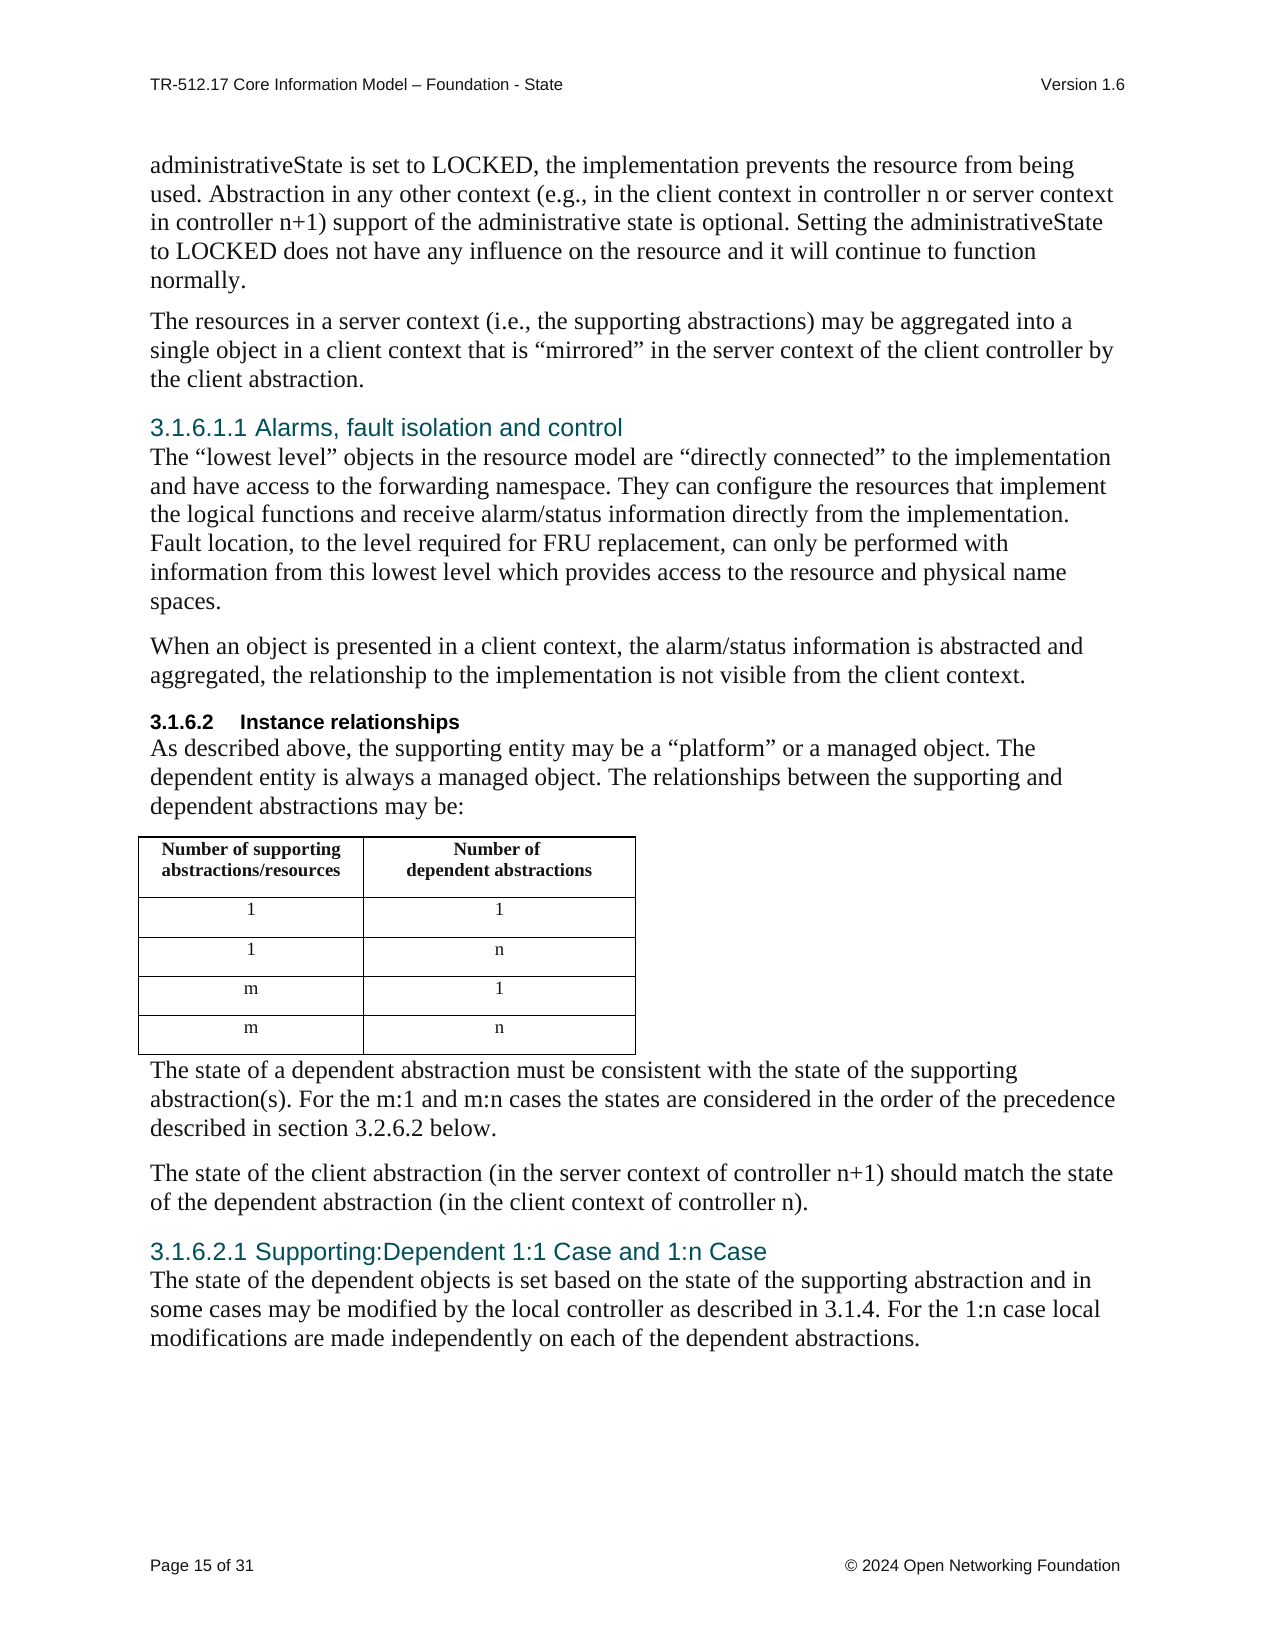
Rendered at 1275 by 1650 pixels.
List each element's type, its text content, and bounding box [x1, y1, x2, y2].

table_cell m [139, 977, 363, 1015]
table_cell 1 [139, 898, 363, 937]
subtitle Instance relationships [150, 709, 1125, 733]
text The state of a dependent abstraction must be consistent with the state of the supporting abstraction(s). For the m:1 and m:n cases the states are considered in the order of the precedence described in section 3.2.6.2 below. [150, 1055, 1125, 1142]
table_cell m [139, 1016, 363, 1054]
text The state of the dependent objects is set based on the state of the supporting abstraction and in some cases may be modified by the local controller as described in 3.1.4. For the 1:n case local modifications are made independently on each of the dependent abstractions. [150, 1265, 1125, 1352]
text The state of the client abstraction (in the server context of controller n+1) should match the state of the dependent abstraction (in the client context of controller n). [150, 1158, 1125, 1216]
text As described above, the supporting entity may be a “platform” or a managed object. The dependent entity is always a managed object. The relationships between the supporting and dependent abstractions may be: [150, 733, 1125, 820]
table_cell 1 [364, 977, 635, 1015]
text The “lowest level” objects in the resource model are “directly connected” to the implementation and have access to the forwarding namespace. They can configure the resources that implement the logical functions and receive alarm/status information directly from the implementation. Fault location, to the level required for FRU replacement, can only be performed with information from this lowest level which provides access to the resource and physical name spaces. [150, 442, 1125, 614]
text The resources in a server context (i.e., the supporting abstractions) may be aggregated into a single object in a client context that is “mirrored” in the server context of the client controller by the client abstraction. [150, 306, 1125, 392]
table_header Number of supporting abstractions/resources [139, 838, 363, 897]
table_cell n [364, 938, 635, 976]
table_cell 1 [364, 898, 635, 937]
subtitle Alarms, fault isolation and control [150, 413, 1125, 442]
subtitle Supporting:Dependent 1:1 Case and 1:n Case [150, 1237, 1125, 1265]
table_header Number of dependent abstractions [364, 838, 635, 897]
text When an object is presented in a client context, the alarm/status information is abstracted and aggregated, the relationship to the implementation is not visible from the client context. [150, 631, 1125, 689]
table_cell 1 [139, 938, 363, 976]
table_cell n [364, 1016, 635, 1054]
